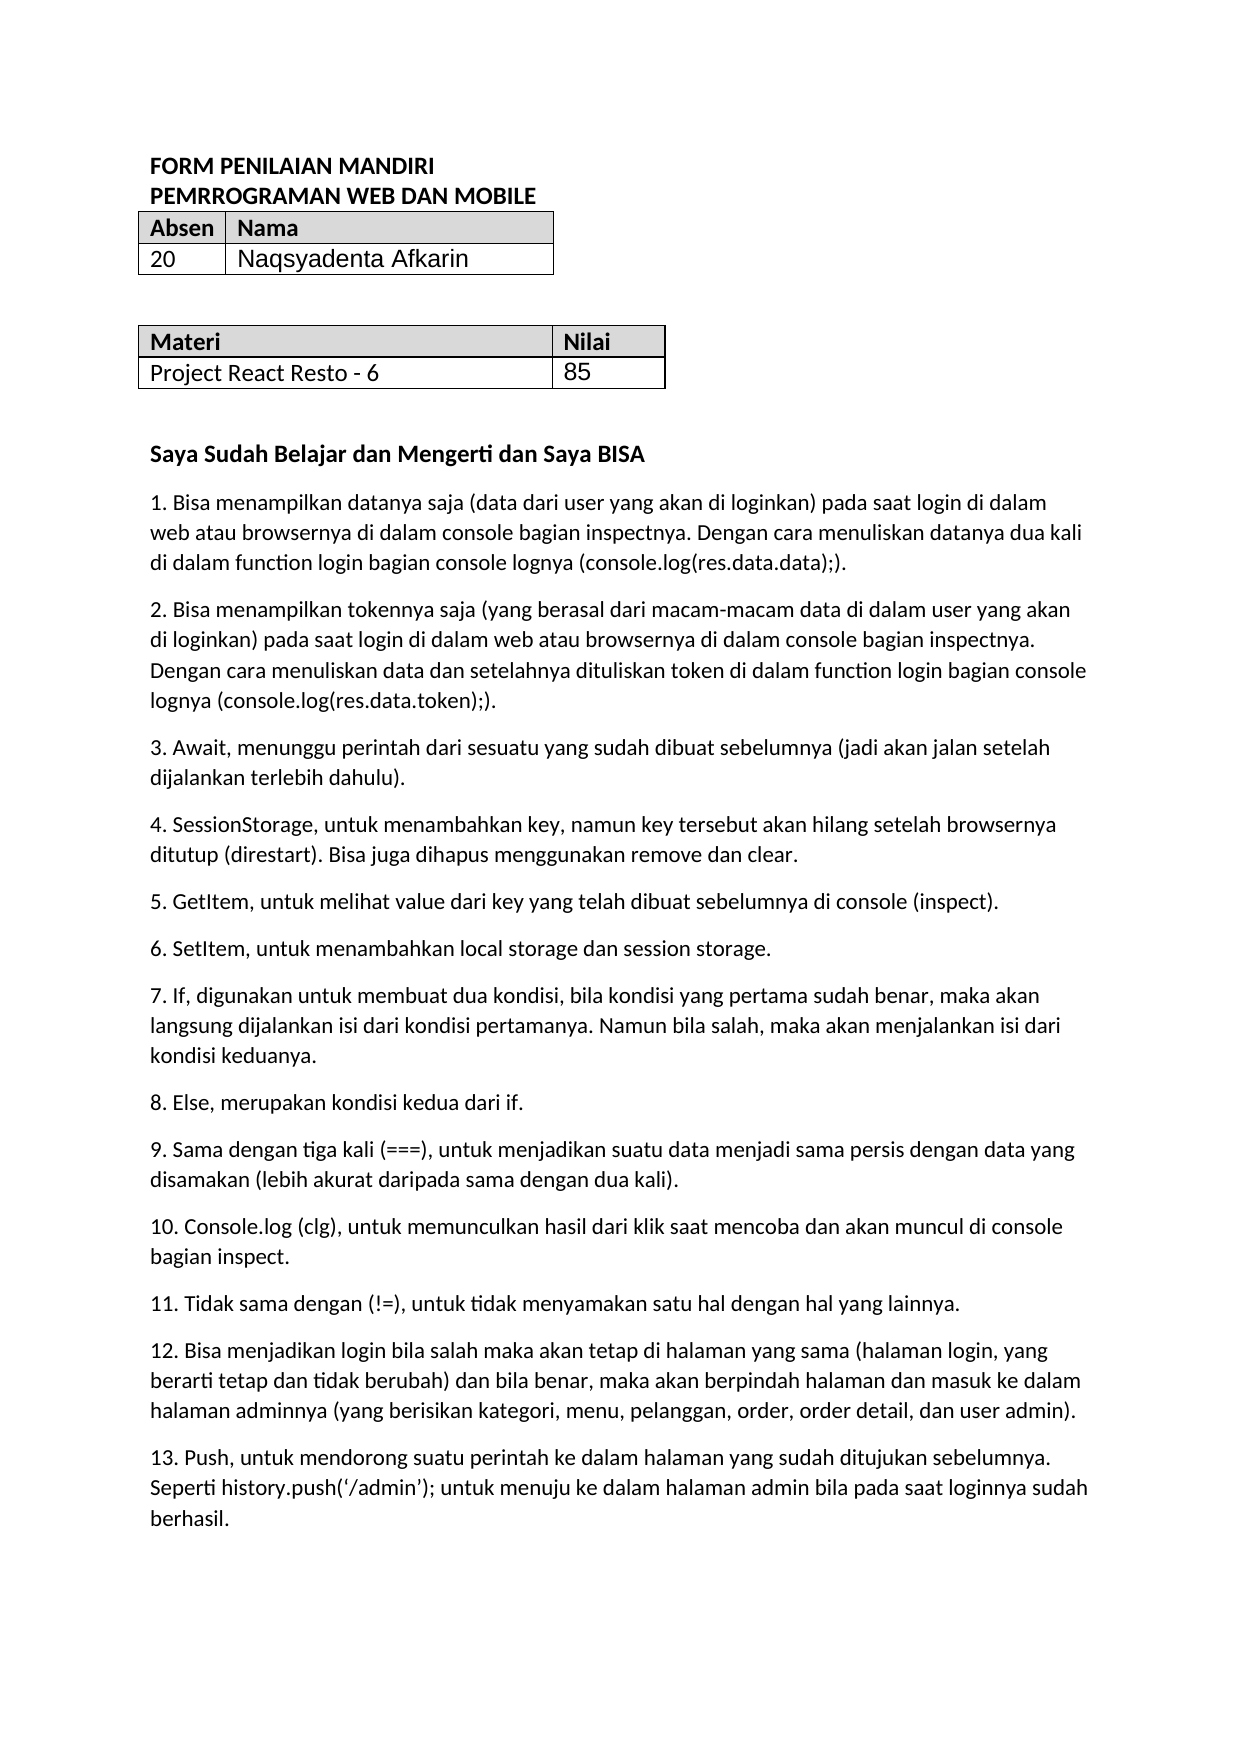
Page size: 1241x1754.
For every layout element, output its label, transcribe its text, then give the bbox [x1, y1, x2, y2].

text 5. GetItem, untuk melihat value dari key yang telah dibuat sebelumnya di console (inspect). [150, 887, 1090, 915]
table_cell Naqsyadenta Afkarin [226, 244, 553, 274]
text 8. Else, merupakan kondisi kedua dari if. [150, 1088, 1090, 1116]
text 9. Sama dengan tiga kali (===), untuk menjadikan suatu data menjadi sama persis dengan data yang disamakan (lebih akurat daripada sama dengan dua kali). [150, 1135, 1090, 1193]
text 10. Console.log (clg), untuk memunculkan hasil dari klik saat mencoba dan akan muncul di console bagian inspect. [150, 1212, 1090, 1270]
table_header Nilai [553, 326, 664, 356]
table_header Materi [139, 326, 552, 356]
table_cell 20 [139, 244, 225, 274]
text 12. Bisa menjadikan login bila salah maka akan tetap di halaman yang sama (halaman login, yang berarti tetap dan tidak berubah) dan bila benar, maka akan berpindah halaman dan masuk ke dalam halaman adminnya (yang berisikan kategori, menu, pelanggan, order, order detail, dan user admin). [150, 1336, 1090, 1424]
table_header Absen [139, 212, 225, 243]
table_cell Project React Resto - 6 [139, 358, 552, 388]
text FORM PENILAIAN MANDIRI [150, 150, 1090, 181]
text 7. If, digunakan untuk membuat dua kondisi, bila kondisi yang pertama sudah benar, maka akan langsung dijalankan isi dari kondisi pertamanya. Namun bila salah, maka akan menjalankan isi dari kondisi keduanya. [150, 981, 1090, 1069]
table_header Nama [226, 212, 553, 243]
text 6. SetItem, untuk menambahkan local storage dan session storage. [150, 934, 1090, 962]
text 1. Bisa menampilkan datanya saja (data dari user yang akan di loginkan) pada saat login di dalam web atau browsernya di dalam console bagian inspectnya. Dengan cara menuliskan datanya dua kali di dalam function login bagian console lognya (console.log(res.data.data);). [150, 488, 1090, 577]
text 13. Push, untuk mendorong suatu perintah ke dalam halaman yang sudah ditujukan sebelumnya. Seperti history.push(‘/admin’); untuk menuju ke dalam halaman admin bila pada saat loginnya sudah berhasil. [150, 1443, 1090, 1532]
text 2. Bisa menampilkan tokennya saja (yang berasal dari macam-macam data di dalam user yang akan di loginkan) pada saat login di dalam web atau browsernya di dalam console bagian inspectnya. Dengan cara menuliskan data dan setelahnya dituliskan token di dalam function login bagian console lognya (console.log(res.data.token);). [150, 595, 1090, 714]
text 4. SessionStorage, untuk menambahkan key, namun key tersebut akan hilang setelah browsernya ditutup (direstart). Bisa juga dihapus menggunakan remove dan clear. [150, 810, 1090, 868]
text Saya Sudah Belajar dan Mengerti dan Saya BISA [150, 438, 1090, 469]
table_cell 85 [553, 358, 664, 388]
text PEMRROGRAMAN WEB DAN MOBILE [150, 181, 1090, 211]
text 3. Await, menunggu perintah dari sesuatu yang sudah dibuat sebelumnya (jadi akan jalan setelah dijalankan terlebih dahulu). [150, 733, 1090, 791]
text 11. Tidak sama dengan (!=), untuk tidak menyamakan satu hal dengan hal yang lainnya. [150, 1289, 1090, 1317]
